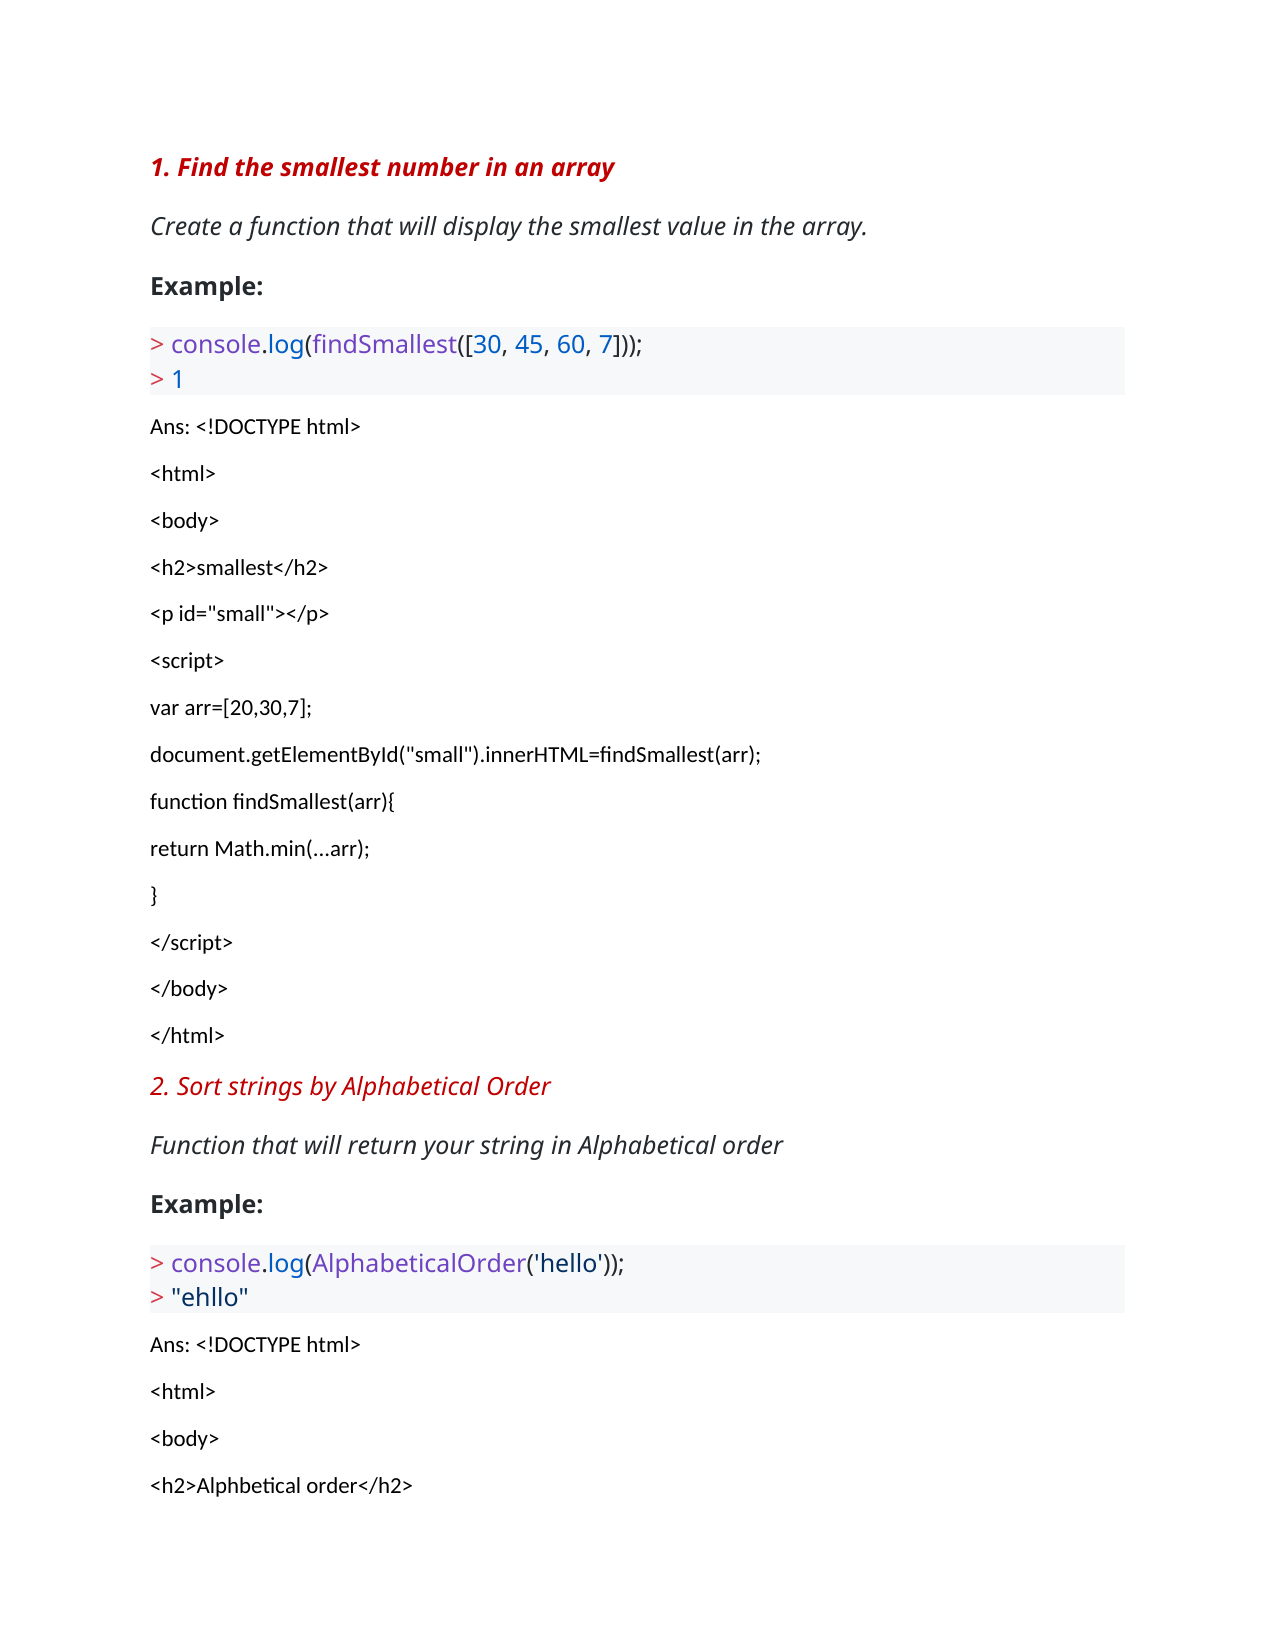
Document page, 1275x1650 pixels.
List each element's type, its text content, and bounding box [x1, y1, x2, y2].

text <h2>smallest</h2> [150, 553, 1125, 581]
text <body> [150, 1424, 1125, 1452]
text </script> [150, 928, 1125, 956]
text function findSmallest(arr){ [150, 787, 1125, 815]
text var arr=[20,30,7]; [150, 693, 1125, 721]
text Example: [150, 268, 1125, 302]
text <html> [150, 1377, 1125, 1405]
text <html> [150, 459, 1125, 487]
text </body> [150, 974, 1125, 1002]
text Ans: <!DOCTYPE html> [150, 412, 1125, 440]
text } [150, 881, 1125, 909]
text <body> [150, 506, 1125, 534]
text > "ehllo" [150, 1279, 1125, 1313]
text Ans: <!DOCTYPE html> [150, 1330, 1125, 1358]
text Create a function that will display the smallest value in the array. [150, 209, 1125, 243]
text <h2>Alphbetical order</h2> [150, 1471, 1125, 1499]
text <p id="small"></p> [150, 599, 1125, 627]
text </html> [150, 1021, 1125, 1049]
text Example: [150, 1186, 1125, 1220]
text <script> [150, 646, 1125, 674]
text document.getElementById("small").innerHTML=findSmallest(arr); [150, 740, 1125, 768]
text return Math.min(...arr); [150, 834, 1125, 862]
text 2. Sort strings by Alphabetical Order [150, 1068, 1125, 1102]
text 1. Find the smallest number in an array [150, 150, 1125, 184]
text > console.log(AlphabeticalOrder('hello')); [150, 1245, 1125, 1279]
text > console.log(findSmallest([30, 45, 60, 7])); [150, 327, 1125, 361]
text Function that will return your string in Alphabetical order [150, 1127, 1125, 1161]
text > 1 [150, 361, 1125, 395]
